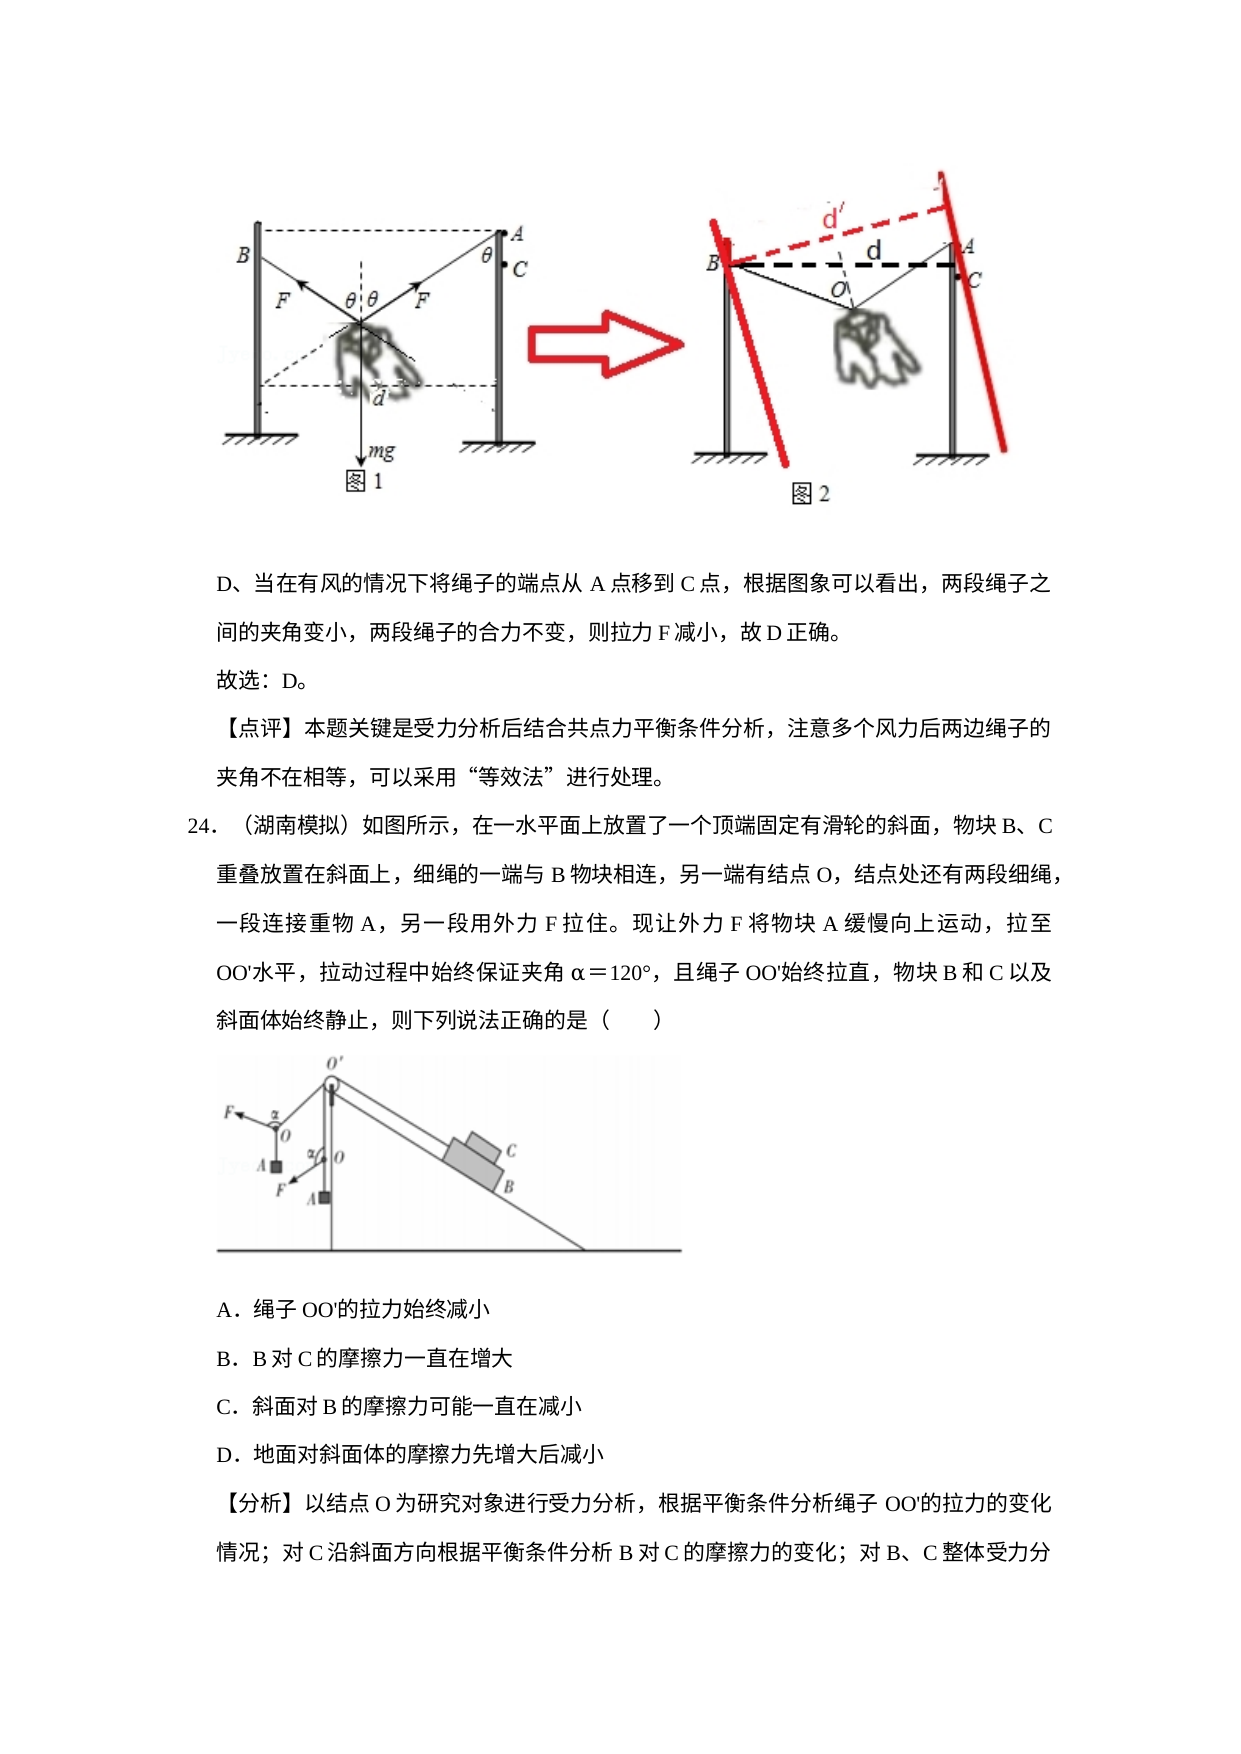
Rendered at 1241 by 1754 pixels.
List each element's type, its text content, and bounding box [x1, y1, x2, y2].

text 【点评】本题关键是受力分析后结合共点力平衡条件分析，注意多个风力后两边绳子的夹角不在相等，可以采用“等效法”进行处理。 [216, 711, 1053, 792]
text 故选：D。 [216, 662, 1053, 695]
text D．地面对斜面体的摩擦力先增大后减小 [187, 1437, 1053, 1469]
picture [216, 1051, 687, 1258]
text D、当在有风的情况下将绳子的端点从A点移到C点，根据图象可以看出，两段绳子之间的夹角变小，两段绳子的合力不变，则拉力F减小，故D正确。 [216, 565, 1053, 647]
text 24．（湖南模拟）如图所示，在一水平面上放置了一个顶端固定有滑轮的斜面，物块B、C重叠放置在斜面上，细绳的一端与B物块相连，另一端有结点O，结点处还有两段细绳，一段连接重物A，另一段用外力F拉住。现让外力F将物块A缓慢向上运动，拉至OO'水平，拉动过程中始终保证夹角α＝120°，且绳子OO'始终拉直，物块B和C以及斜面体始终静止，则下列说法正确的是（ ） [187, 808, 1053, 1035]
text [216, 1485, 1053, 1567]
text A．绳子OO'的拉力始终减小 [187, 1292, 1053, 1324]
text B．B对C的摩擦力一直在增大 [187, 1340, 1053, 1373]
picture [216, 162, 1023, 525]
text C．斜面对B的摩擦力可能一直在减小 [187, 1389, 1053, 1421]
